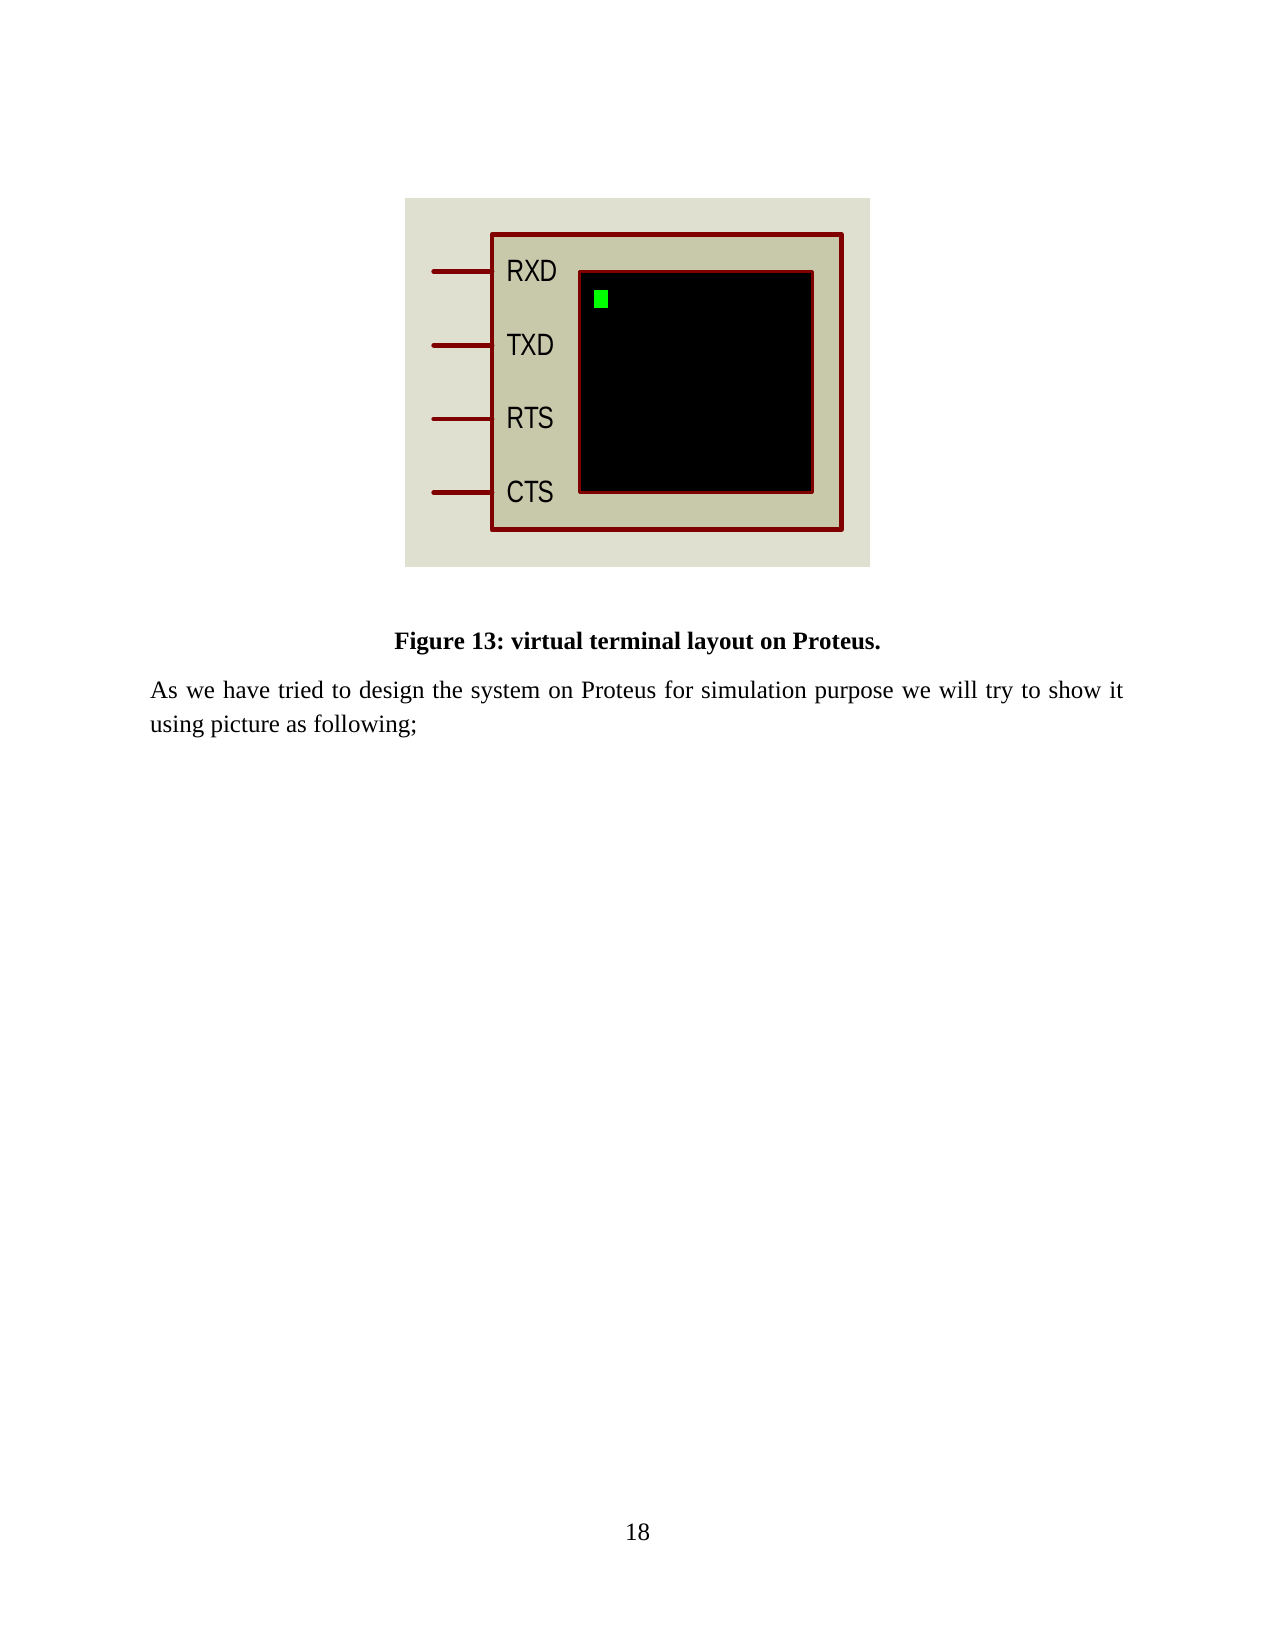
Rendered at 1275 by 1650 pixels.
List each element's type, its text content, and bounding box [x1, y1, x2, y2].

text As we have tried to design the system on Proteus for simulation purpose we will try to show it using picture as following; [150, 676, 1125, 737]
text Figure 13: virtual terminal layout on Proteus. [150, 626, 1125, 655]
